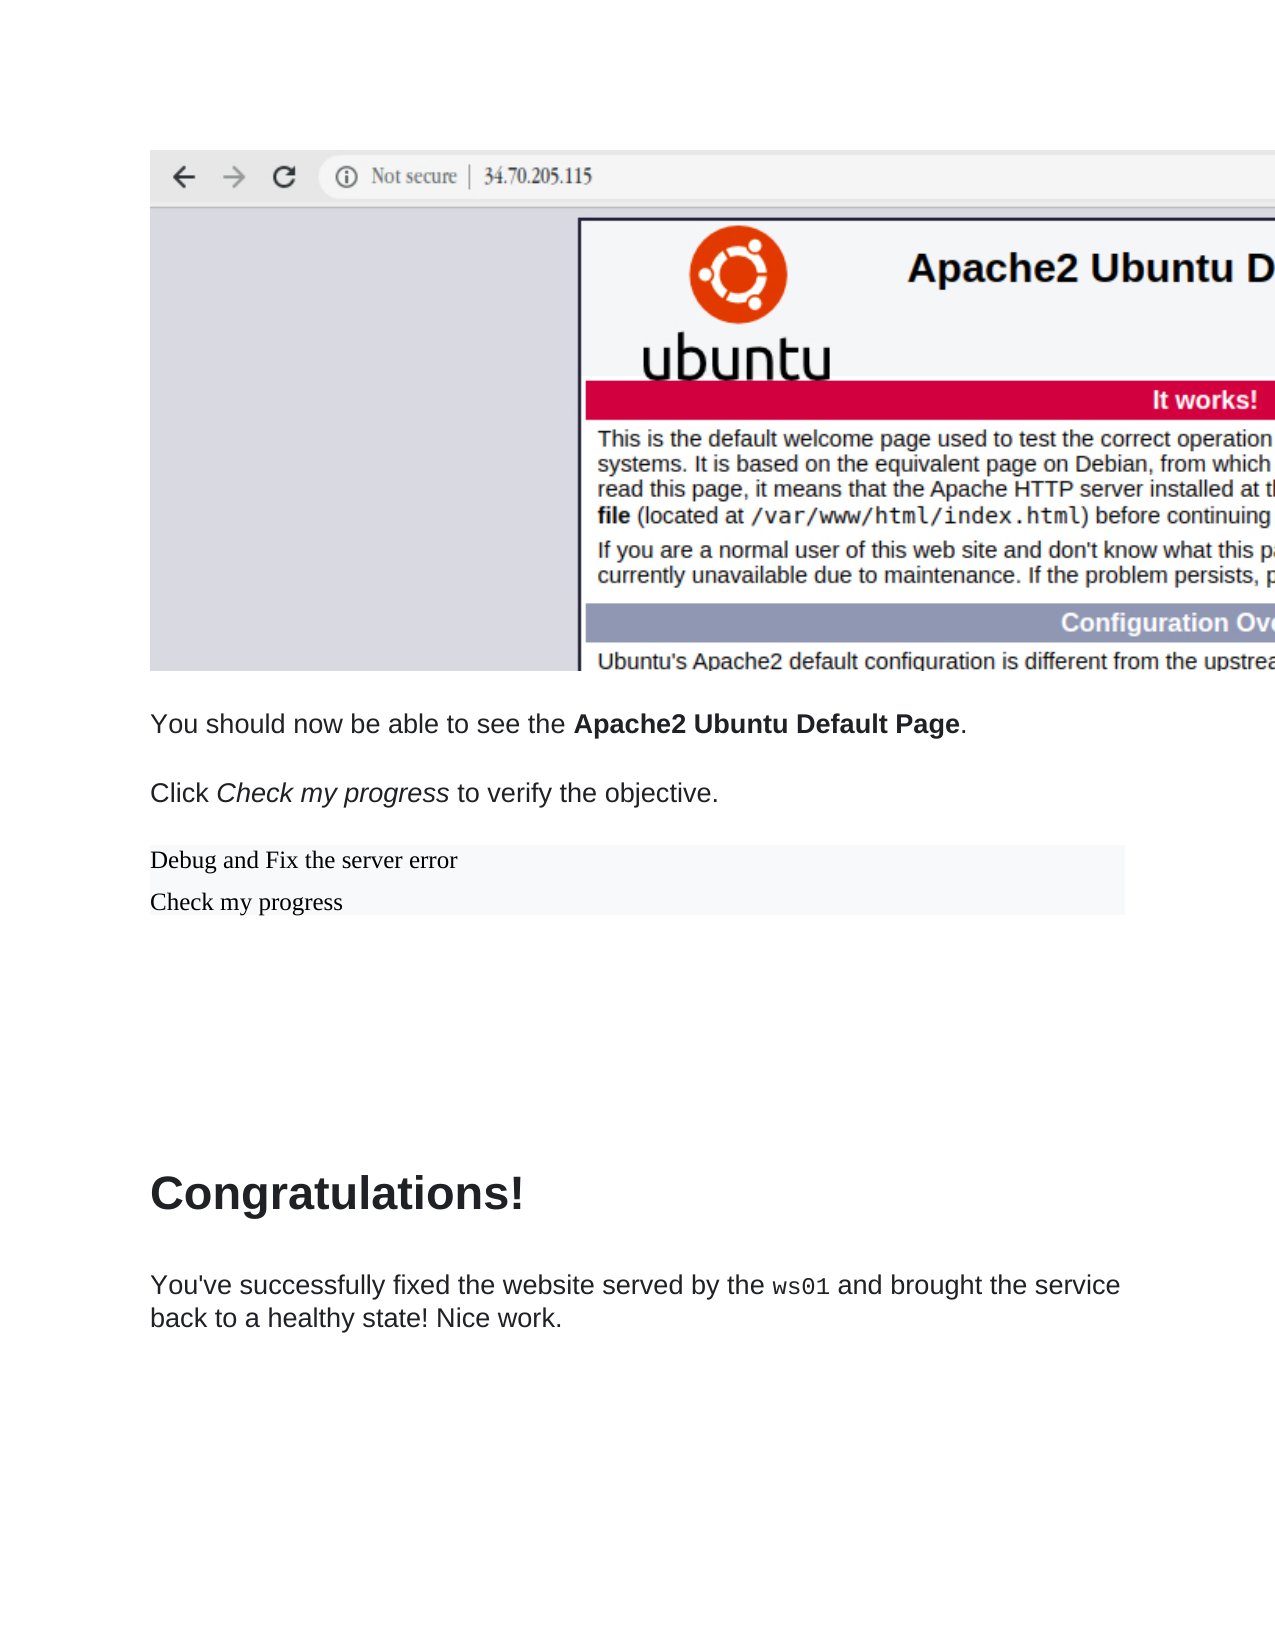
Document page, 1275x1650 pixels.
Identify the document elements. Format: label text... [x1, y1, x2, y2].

picture [150, 150, 1275, 671]
text You should now be able to see the Apache2 Ubuntu Default Page. [150, 708, 1125, 739]
text Click Check my progress to verify the objective. [150, 777, 1125, 808]
text Debug and Fix the server error [150, 845, 1125, 874]
text Check my progress [150, 887, 1125, 915]
text You've successfully fixed the website served by the ws01 and brought the service back to a healthy state! Nice work. [150, 1269, 1125, 1333]
text Congratulations! [150, 1165, 1125, 1219]
